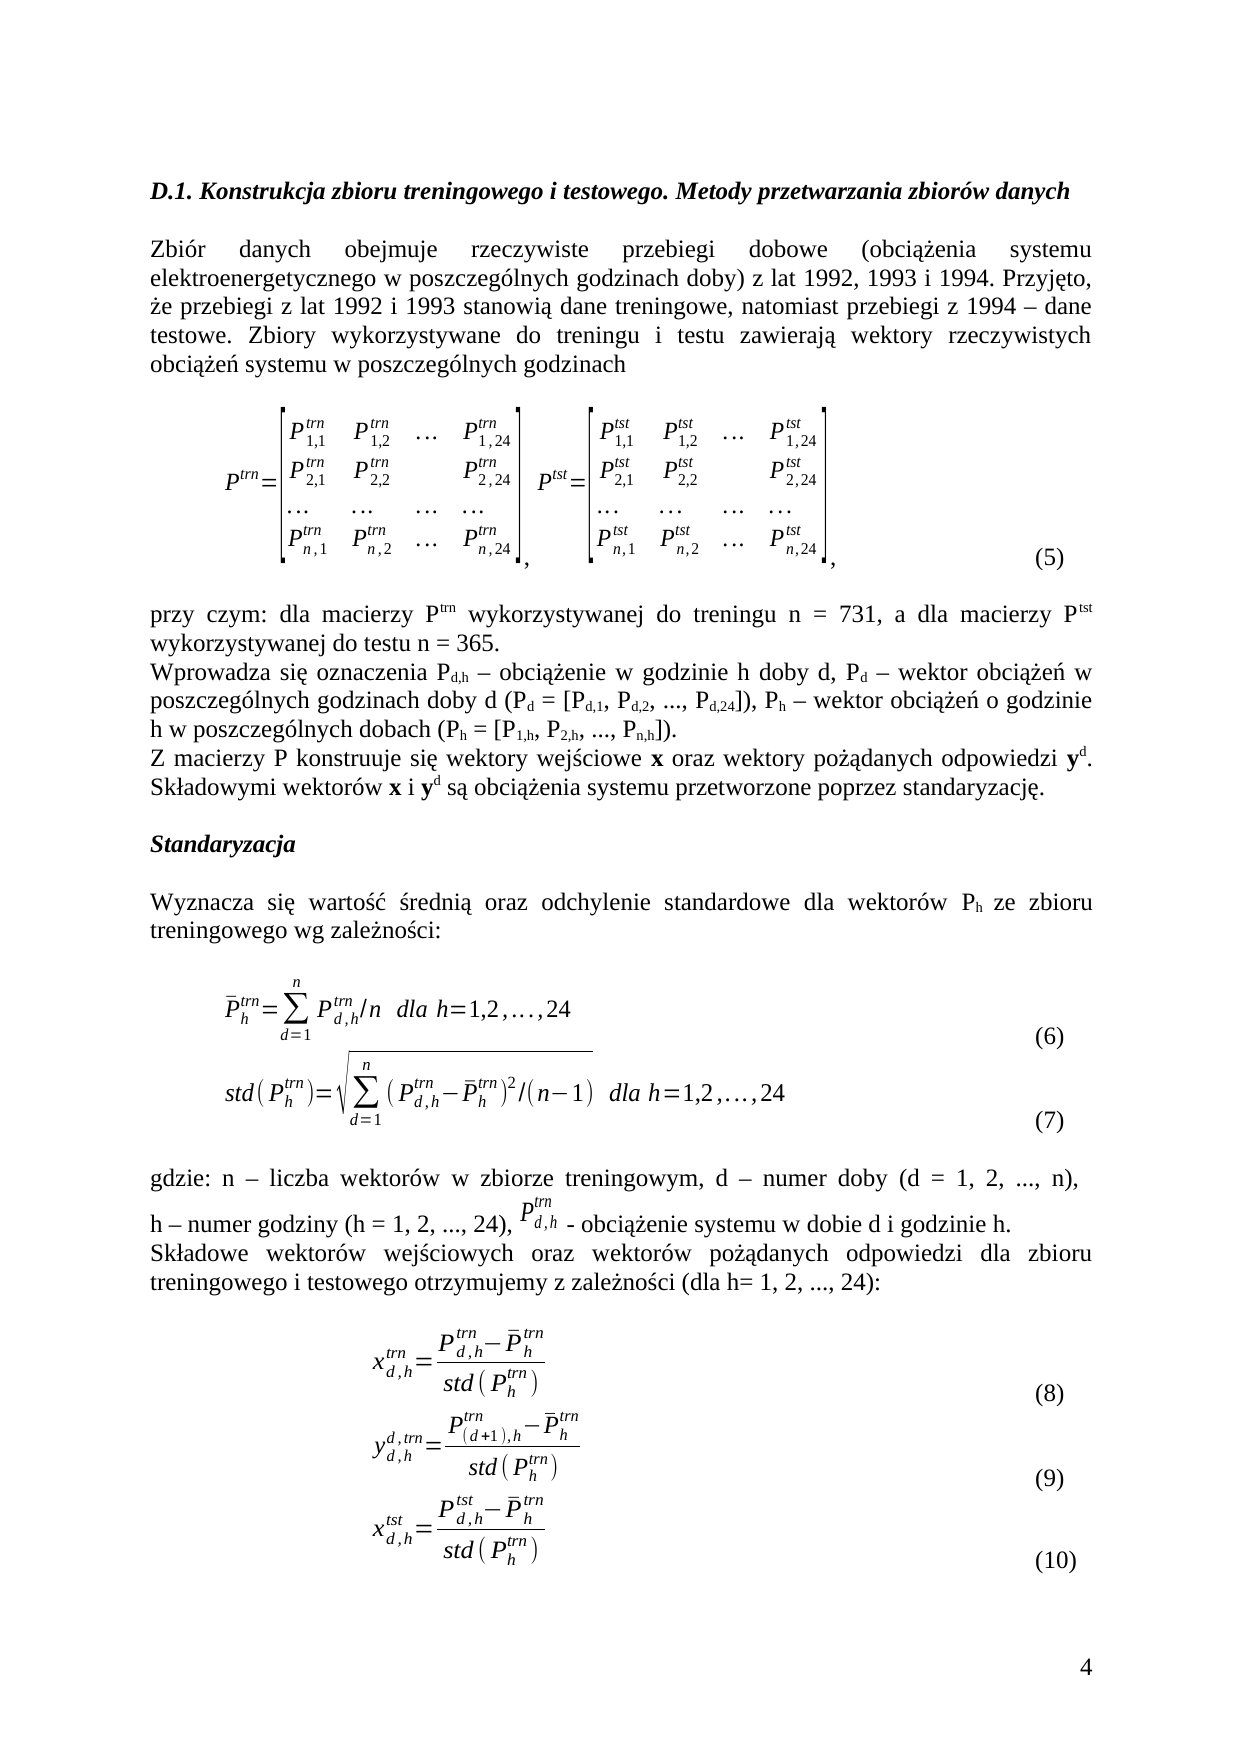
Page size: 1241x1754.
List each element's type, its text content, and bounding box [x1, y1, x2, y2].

text Wyznacza się wartość średnią oraz odchylenie standardowe dla wektorów Ph ze zbioru treningowego wg zależności: [150, 887, 1093, 944]
text , , (5) [150, 406, 1093, 571]
text (9) [150, 1407, 1093, 1491]
text Standaryzacja [150, 829, 1093, 858]
text (10) [150, 1491, 1093, 1574]
text Z macierzy P konstruuje się wektory wejściowe x oraz wektory pożądanych odpowiedzi yd. Składowymi wektorów x i yd są obciążenia systemu przetworzone poprzez standaryzację. [150, 743, 1093, 801]
text przy czym: dla macierzy Ptrn wykorzystywanej do treningu n = dla macierzy Ptst wykorzystywanej do testu n = 365. [150, 599, 1093, 657]
text (6) [150, 973, 1093, 1050]
text (7) [150, 1050, 1093, 1134]
text Zbiór danych obejmuje rzeczywiste przebiegi dobowe (obciążenia systemu elektroenergetycznego w poszczególnych godzinach doby) z lat 1992, 1993 i 1994. Przyjęto, że przebiegi z lat 1992 i 1993 stanowią dane treningowe, natomiast przebiegi z 1994 – dane testowe. Zbiory wykorzystywane do treningu i testu zawierają wektory rzeczywistych obciążeń systemu w poszczególnych godzinach [150, 234, 1093, 378]
text D.1. Konstrukcja zbioru treningowego i testowego. Metody przetwarzania zbiorów danych [150, 176, 1093, 205]
text (8) [150, 1324, 1093, 1407]
text Składowe wektorów wejściowych oraz wektorów pożądanych odpowiedzi dla zbioru treningowego i testowego otrzymujemy z zależności (dla h= 1, 2, ..., 24): [150, 1238, 1093, 1296]
text gdzie: n – liczba wektorów w zbiorze treningowym, d – numer doby (d = 1, 2, ..., n), h – numer godziny (h = 1, 2, ..., 24), - obciążenie systemu w dobie d i godzinie h. [150, 1163, 1093, 1238]
text Wprowadza się oznaczenia Pd,h – obciążenie w godzinie h doby d, Pd – wektor obciążeń w poszczególnych godzinach doby d (Pd = [Pd,1, Pd,2, ..., Pd,24]), Ph – wektor obciążeń o godzinie h w poszczególnych dobach (Ph = [P1,h, P2,h, ..., Pn,h]). [150, 657, 1093, 743]
